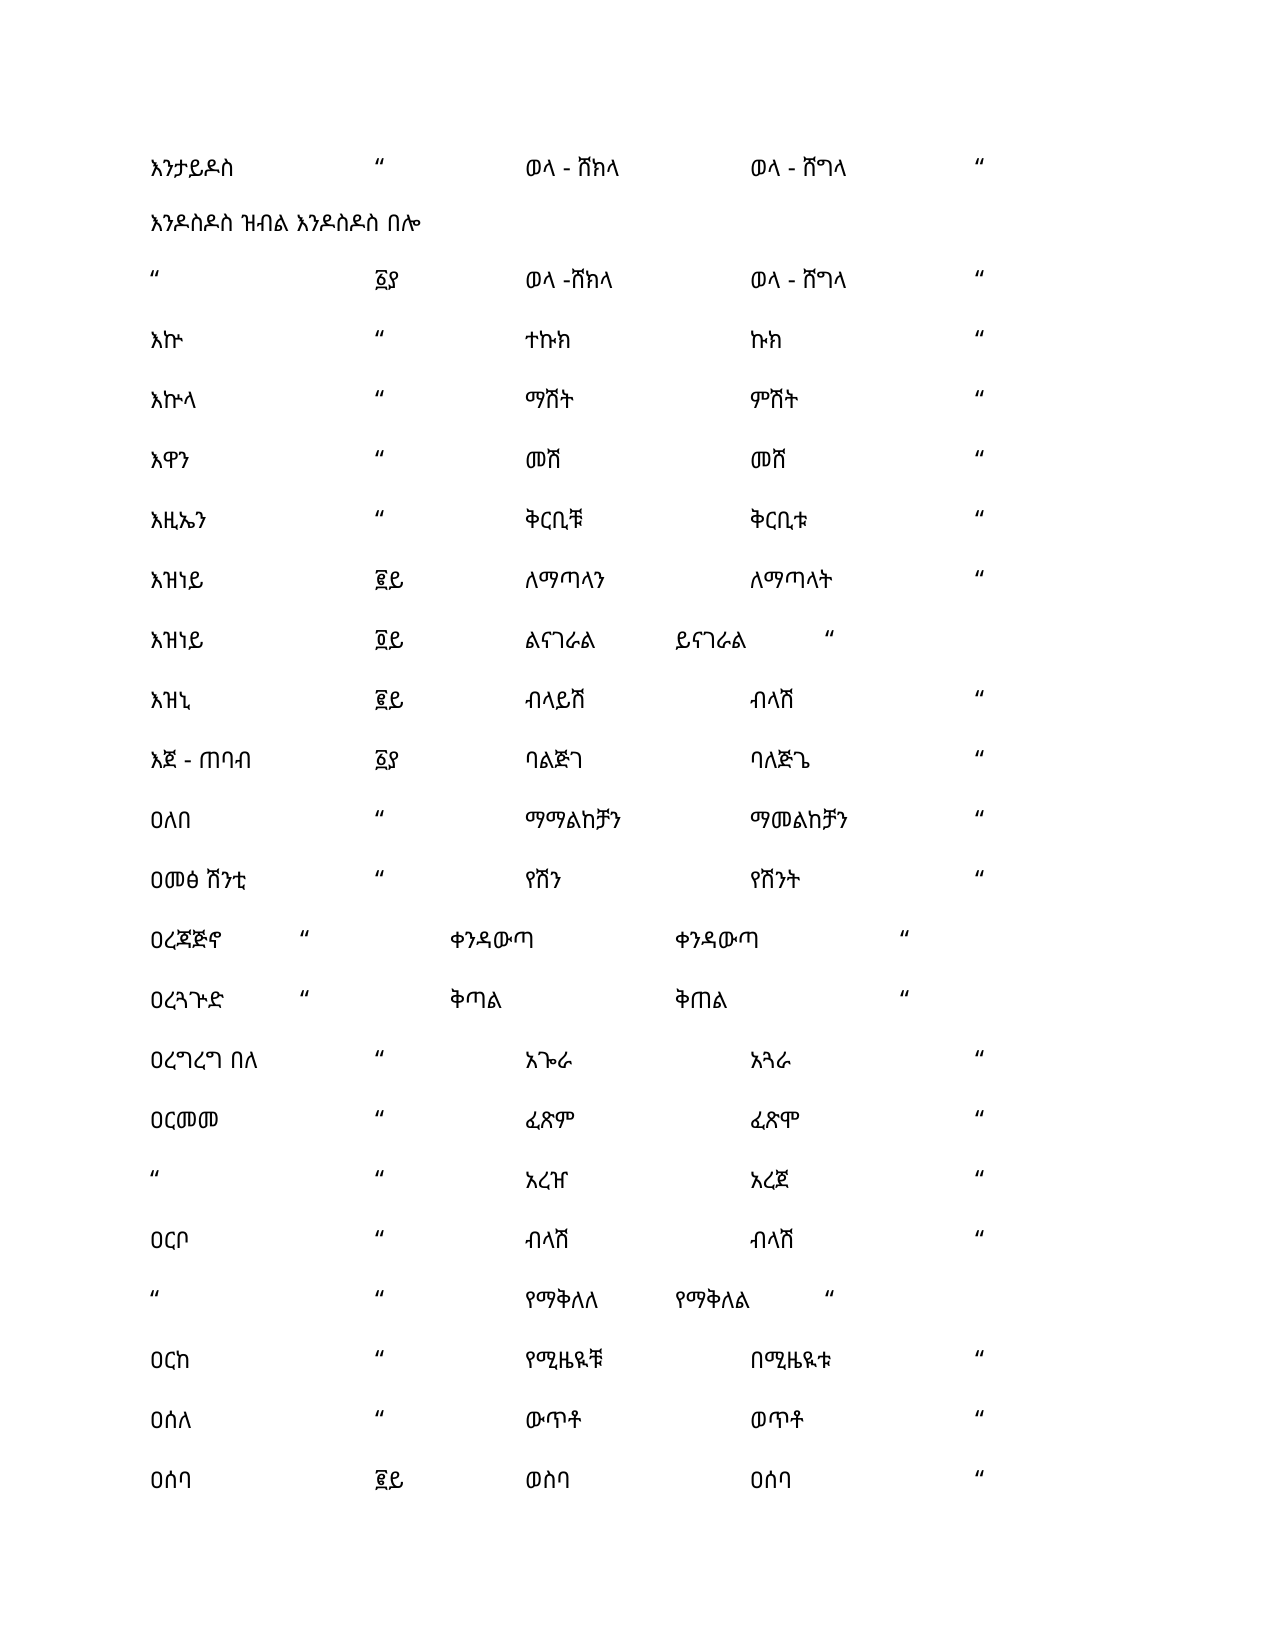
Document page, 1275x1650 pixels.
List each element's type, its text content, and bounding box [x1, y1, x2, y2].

text እኵላ “ ማሽት ምሽት “ [150, 381, 1125, 416]
text “ ፩ያ ወላ -ሸክላ ወላ - ሸግላ “ [150, 261, 1125, 296]
text ዐርቦ “ ብላሽ ብላሽ “ [150, 1221, 1125, 1256]
text ዐሰለ “ ውጥቶ ወጥቶ “ [150, 1401, 1125, 1436]
text እዚኤን “ ቅርቢቹ ቅርቢቱ “ [150, 501, 1125, 536]
text ዐመፅ ሽንቲ “ የሽን የሽንት “ [150, 861, 1125, 896]
text እዝነይ ፪ይ ለማጣላን ለማጣላት “ [150, 561, 1125, 596]
text “ “ የማቅለለ የማቅለል “ [150, 1281, 1125, 1316]
text ዐሰባ ፪ይ ወስባ ዐሰባ “ [150, 1461, 1125, 1496]
text ዐረግረግ በለ “ አጐራ አጓራ “ [150, 1041, 1125, 1076]
text እዋን “ መሽ መሸ “ [150, 441, 1125, 476]
text እንዶስዶስ ዝብል እንዶስዶስ በሎ [150, 210, 1125, 237]
text እዝነይ ፬ይ ልናገራል ይናገራል “ [150, 621, 1125, 656]
text እኵ “ ተኩክ ኩክ “ [150, 321, 1125, 356]
text እንታይዶስ “ ወላ - ሸክላ ወላ - ሸግላ “ [150, 150, 1125, 184]
text ዐርከ “ የሚዜዪቹ በሚዜዪቱ “ [150, 1341, 1125, 1376]
text ዐለበ “ ማማልከቻን ማመልከቻን “ [150, 801, 1125, 836]
text “ “ አረዠ አረጀ “ [150, 1161, 1125, 1196]
text ዐርመመ “ ፈጽም ፈጽሞ “ [150, 1101, 1125, 1136]
text ዐረጓጕድ “ ቅጣል ቅጠል “ [150, 981, 1125, 1016]
text ዐረጃጅኖ “ ቀንዳውጣ ቀንዳውጣ “ [150, 921, 1125, 956]
text እዝኒ ፪ይ ብላይሽ ብላሽ “ [150, 681, 1125, 716]
text እጀ - ጠባብ ፩ያ ባልጅገ ባለጅጌ “ [150, 741, 1125, 776]
